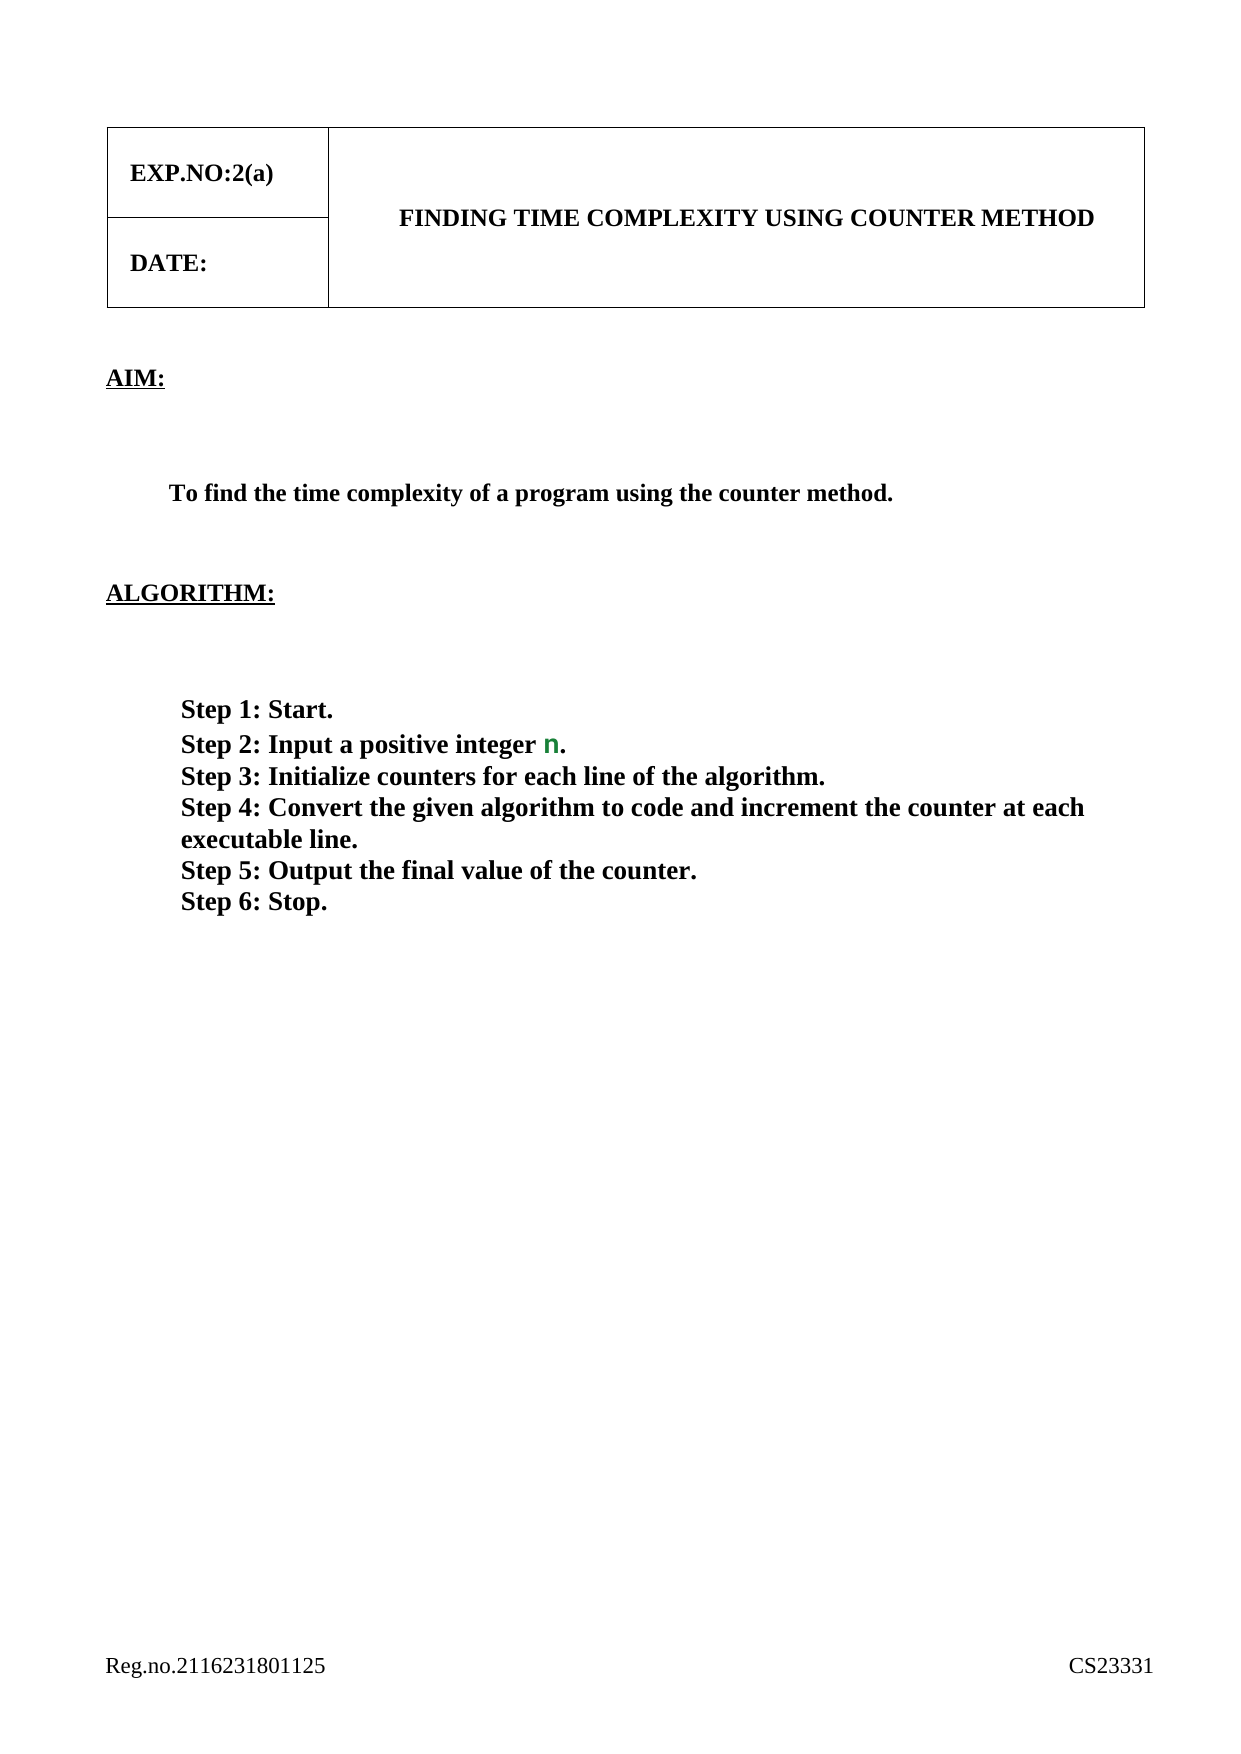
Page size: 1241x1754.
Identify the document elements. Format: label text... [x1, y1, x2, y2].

table_cell DATE: [108, 218, 328, 307]
text Step 3: Initialize counters for each line of the algorithm. [181, 760, 1155, 792]
text Step 1: Start. [181, 693, 1155, 725]
table_header FINDING TIME COMPLEXITY USING COUNTER METHOD [329, 128, 1144, 307]
table_header EXP.NO:2(a) [108, 128, 328, 217]
text Step 4: Convert the given algorithm to code and increment the counter at each executable line. [181, 792, 1155, 854]
text ALGORITHM: [106, 578, 1155, 607]
text Step 6: Stop. [181, 885, 1155, 916]
text Step 2: Input a positive integer n. [181, 725, 1155, 760]
text To find the time complexity of a program using the counter method. [94, 478, 1155, 507]
text AIM: [106, 363, 1155, 392]
text Step 5: Output the final value of the counter. [181, 854, 1155, 885]
